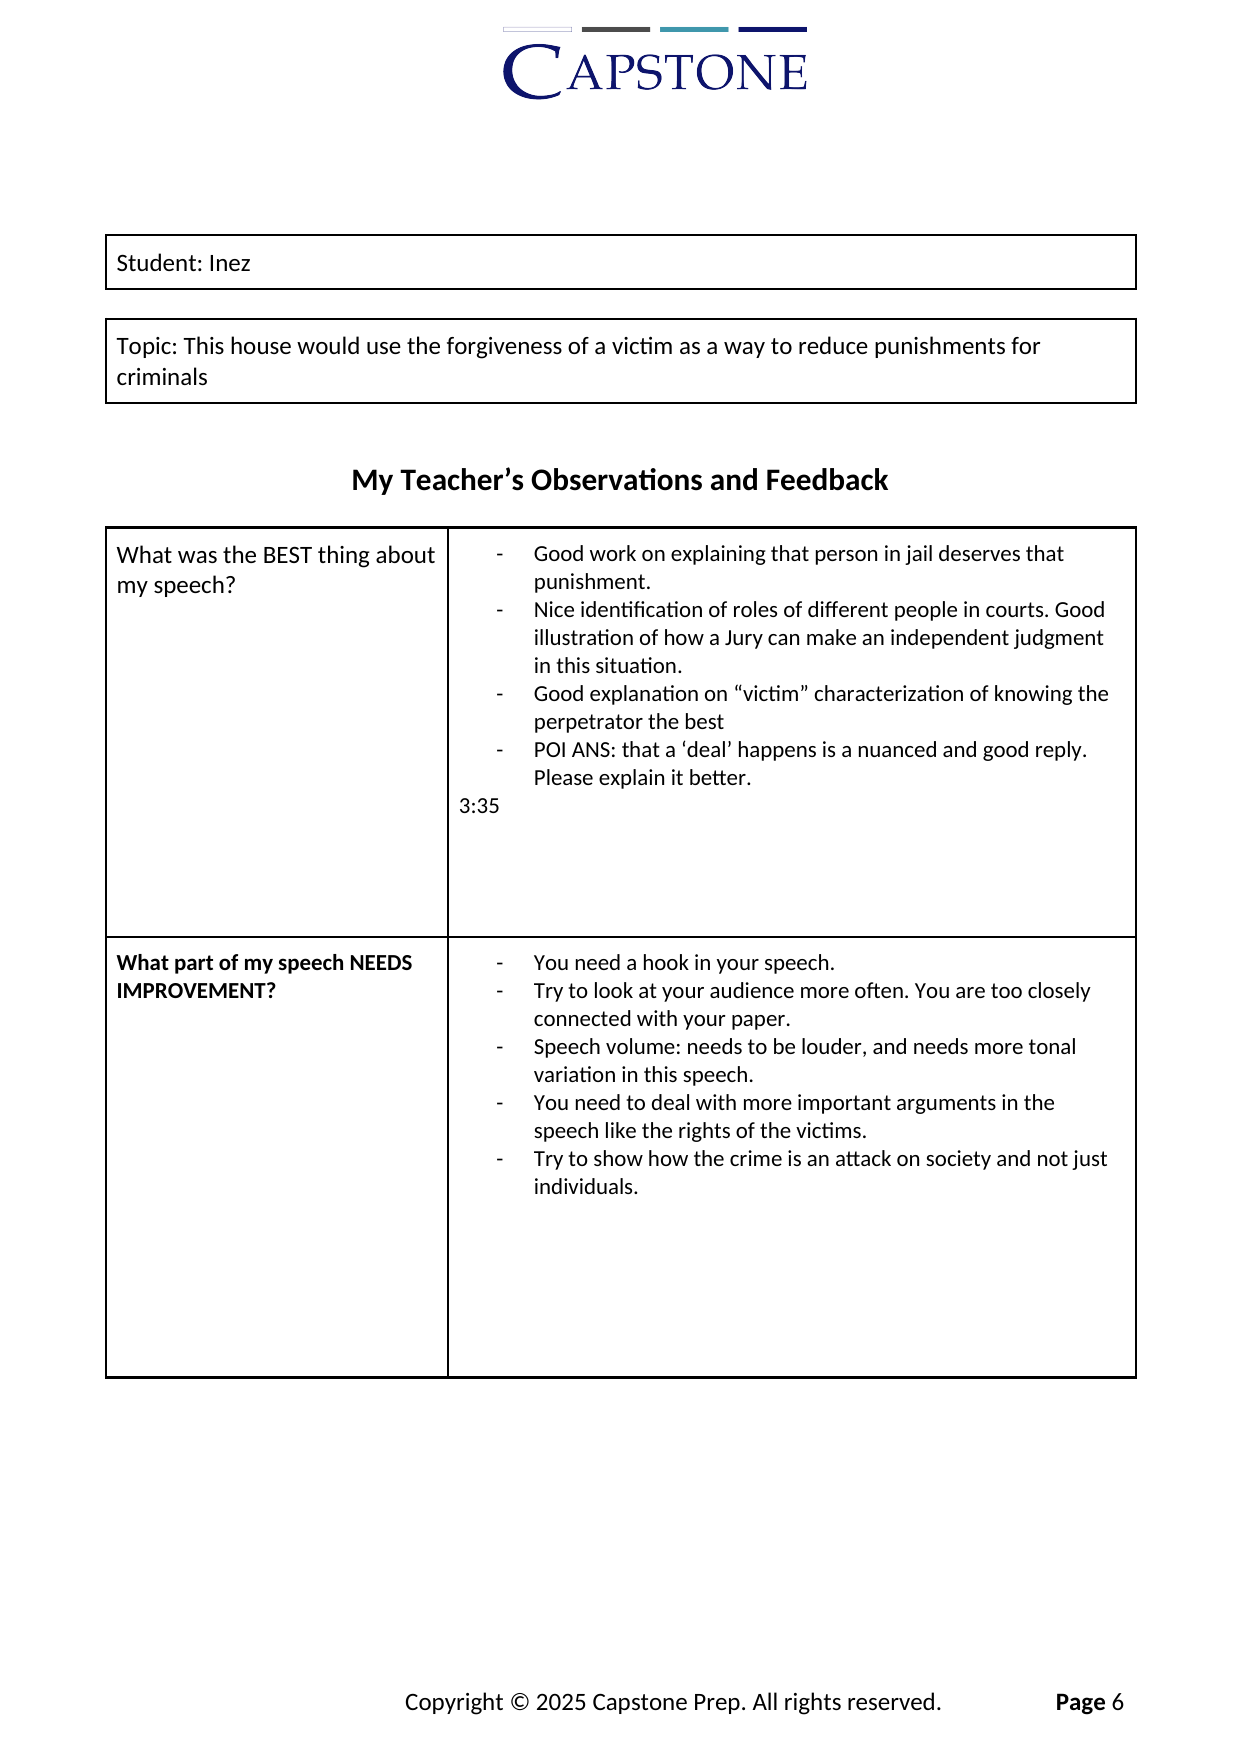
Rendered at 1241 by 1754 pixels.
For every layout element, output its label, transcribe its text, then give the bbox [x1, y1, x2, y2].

text My Teacher’s Observations and Feedback [105, 460, 1135, 498]
picture [495, 18, 816, 106]
